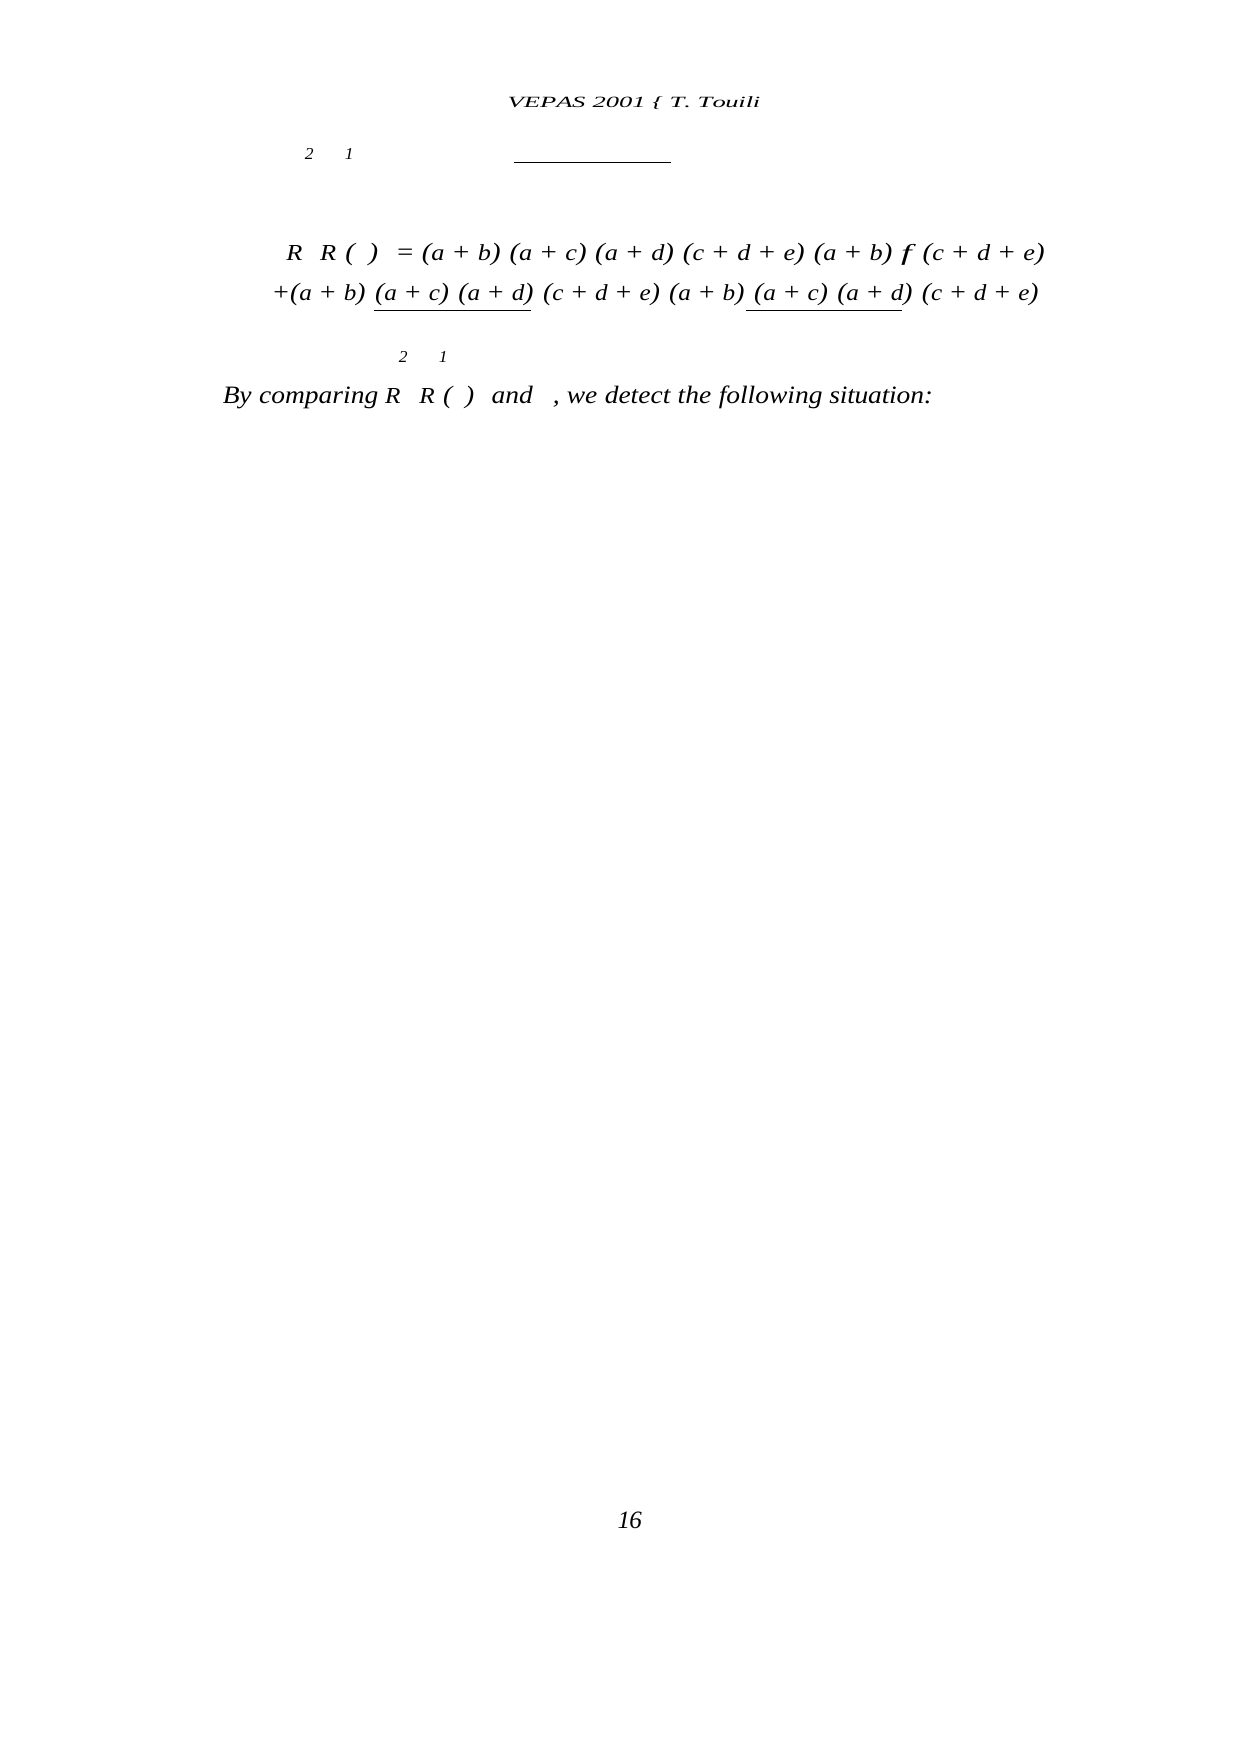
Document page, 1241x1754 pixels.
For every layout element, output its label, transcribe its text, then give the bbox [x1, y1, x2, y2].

text R R ( ) = (a + b) (a + c) (a + d) (c + d + e) (a + b) f (c + d + e) [286, 108, 1094, 271]
text By comparing R R ( ) and , we detect the following situation: [223, 333, 1094, 414]
text +(a + b) (a + c) (a + d) (c + d + e) (a + b) (a + c) (a + d) (c + d + e) [271, 277, 1094, 306]
